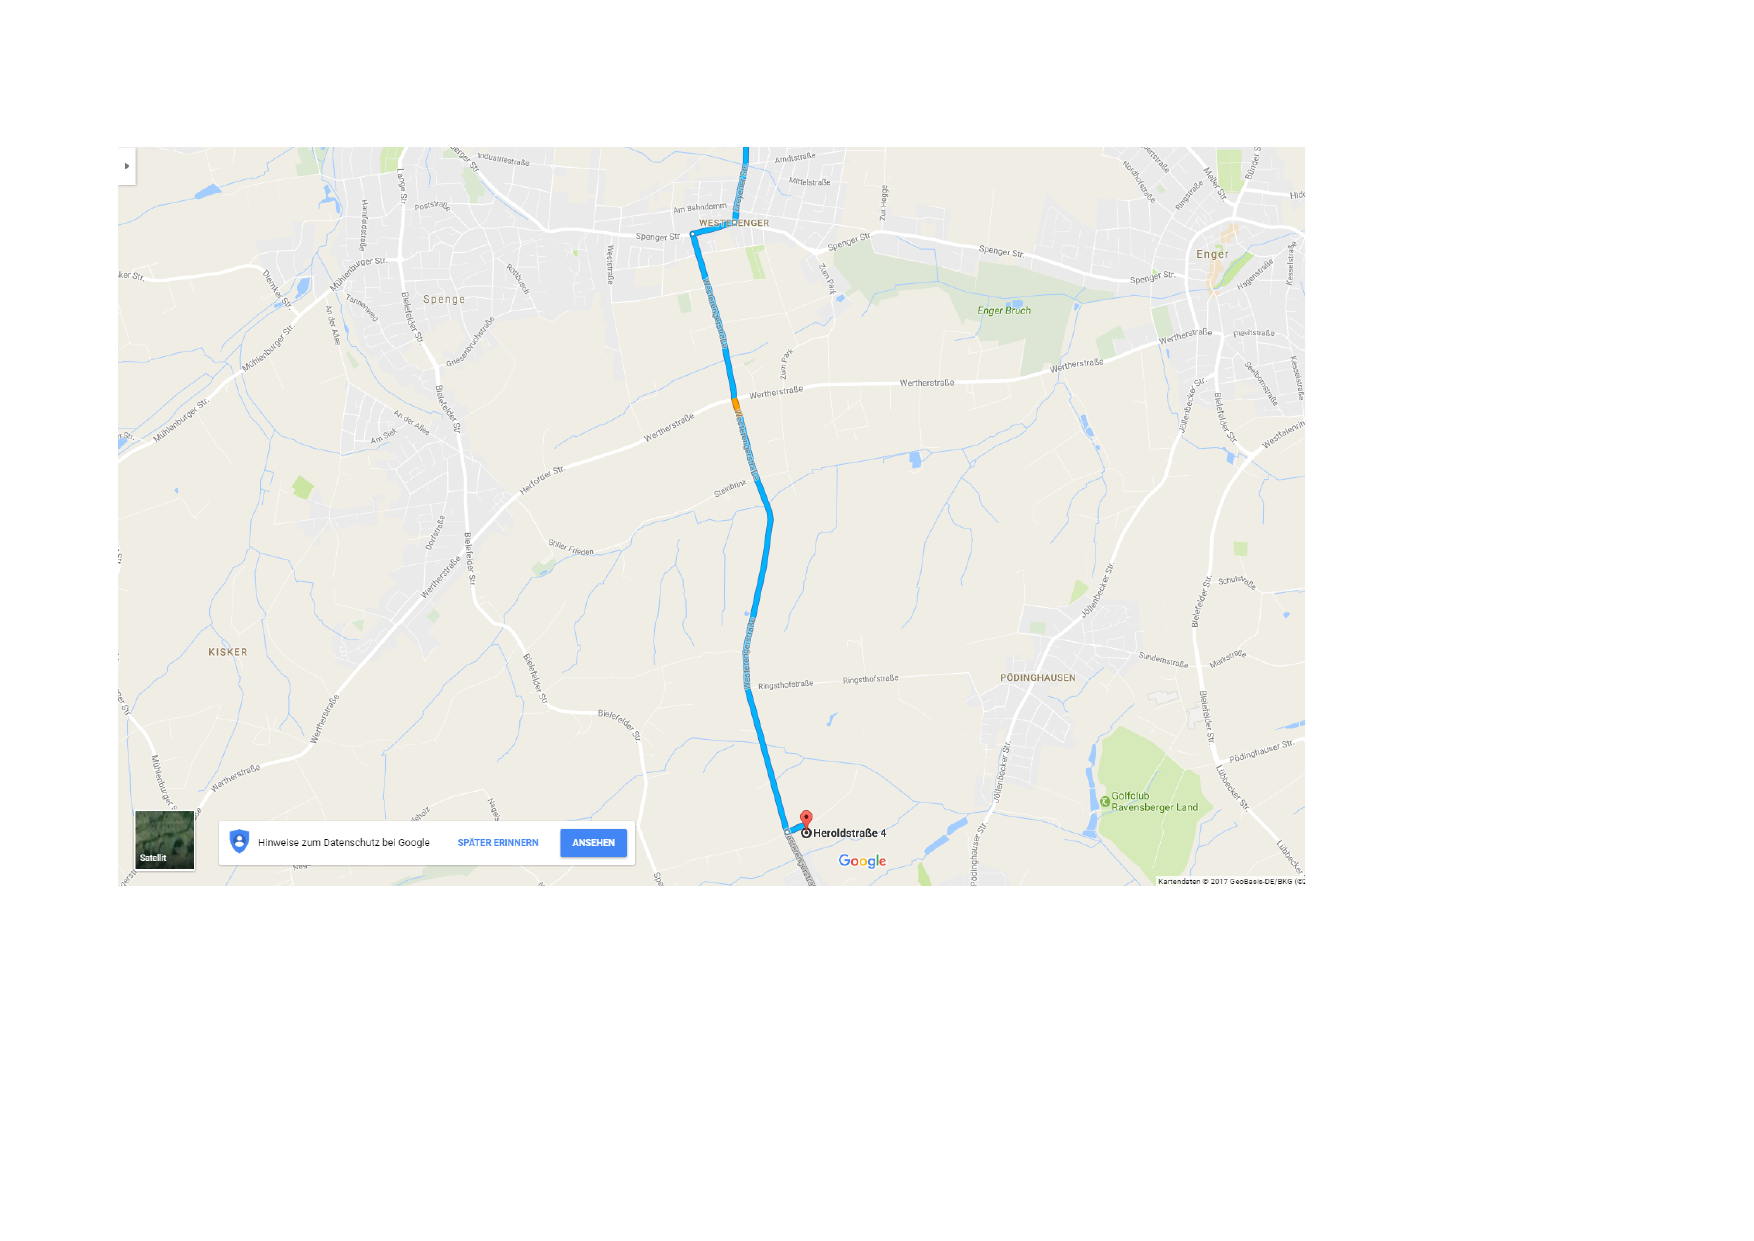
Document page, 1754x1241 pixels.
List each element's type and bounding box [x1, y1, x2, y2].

picture [118, 147, 1306, 886]
